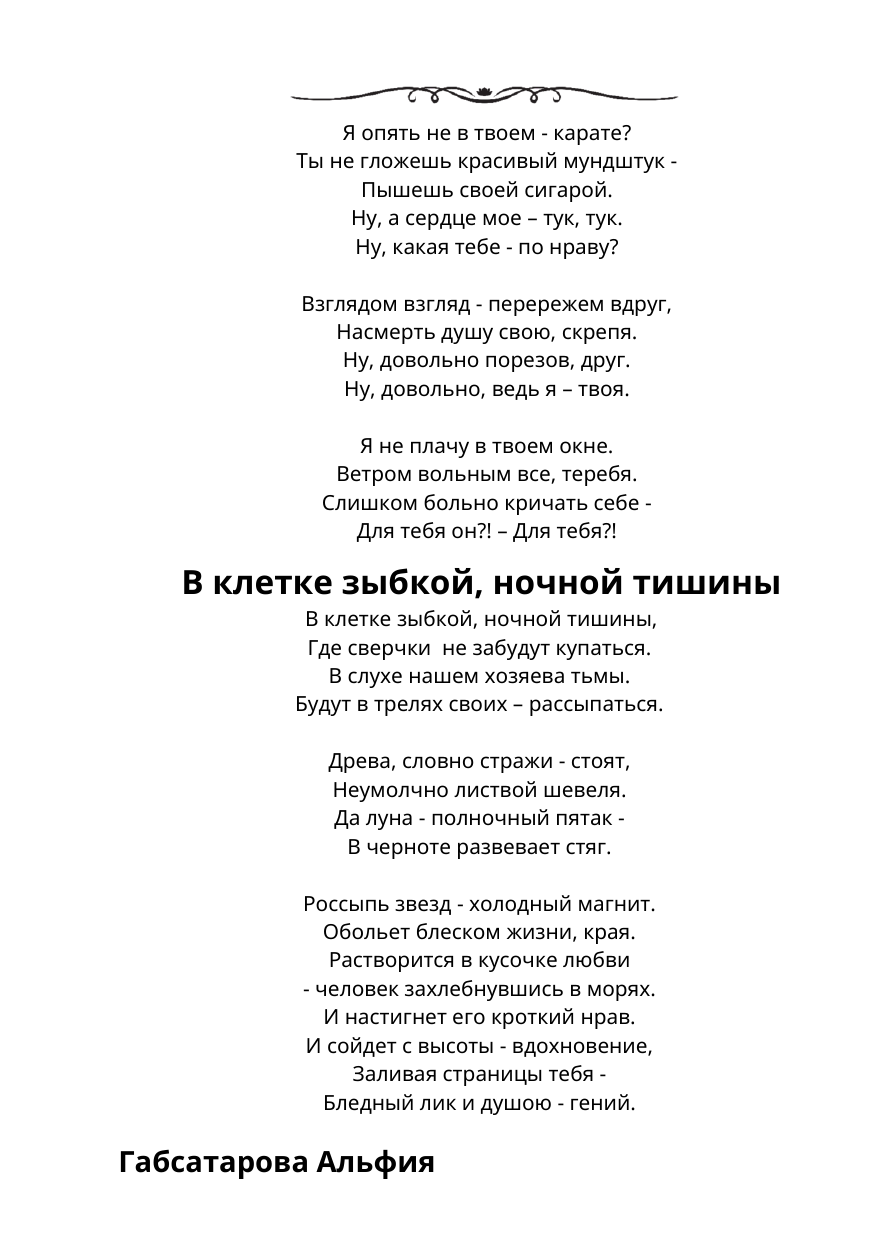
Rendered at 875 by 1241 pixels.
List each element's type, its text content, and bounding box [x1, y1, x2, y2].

text Я не плачу в твоем окне. [177, 431, 786, 459]
text Растворится в кусочке любви [162, 946, 786, 974]
text Ну, а сердце мое – тук, тук. [177, 203, 786, 232]
text Пышешь своей сигарой. [177, 175, 786, 203]
text Где сверчки не забудут купаться. [162, 633, 786, 661]
text Взглядом взгляд - перережем вдруг, [177, 289, 786, 317]
text В клетке зыбкой, ночной тишины, [162, 604, 786, 633]
text - человек захлебнувшись в морях. [162, 974, 786, 1002]
text Ветром вольным все, теребя. [177, 459, 786, 488]
text Ты не гложешь красивый мундштук - [177, 147, 786, 175]
text Для тебя он?! – Для тебя?! [177, 516, 786, 545]
text Россыпь звезд - холодный магнит. [162, 889, 786, 917]
text В слухе нашем хозяева тьмы. [162, 661, 786, 689]
text Насмерть душу свою, скрепя. [177, 317, 786, 346]
text Слишком больно кричать себе - [177, 488, 786, 516]
text Неумолчно листвой шевеля. [162, 775, 786, 803]
text Да луна - полночный пятак - [162, 803, 786, 832]
picture [275, 73, 688, 118]
text И настигнет его кроткий нрав. [162, 1002, 786, 1031]
text Древа, словно стражи - стоят, [162, 746, 786, 775]
text Заливая страницы тебя - [162, 1059, 786, 1088]
text Обольет блеском жизни, края. [162, 917, 786, 946]
text И сойдет с высоты - вдохновение, [162, 1031, 786, 1059]
text Ну, довольно, ведь я – твоя. [177, 374, 786, 402]
text Ну, довольно порезов, друг. [177, 346, 786, 374]
text Ну, какая тебе - по нраву? [177, 232, 786, 260]
text Бледный лик и душою - гений. [162, 1088, 786, 1116]
text В черноте развевает стяг. [162, 832, 786, 860]
text Будут в трелях своих – рассыпаться. [162, 689, 786, 718]
text Я опять не в твоем - карате? [177, 118, 786, 147]
text В клетке зыбкой, ночной тишины [177, 559, 786, 604]
